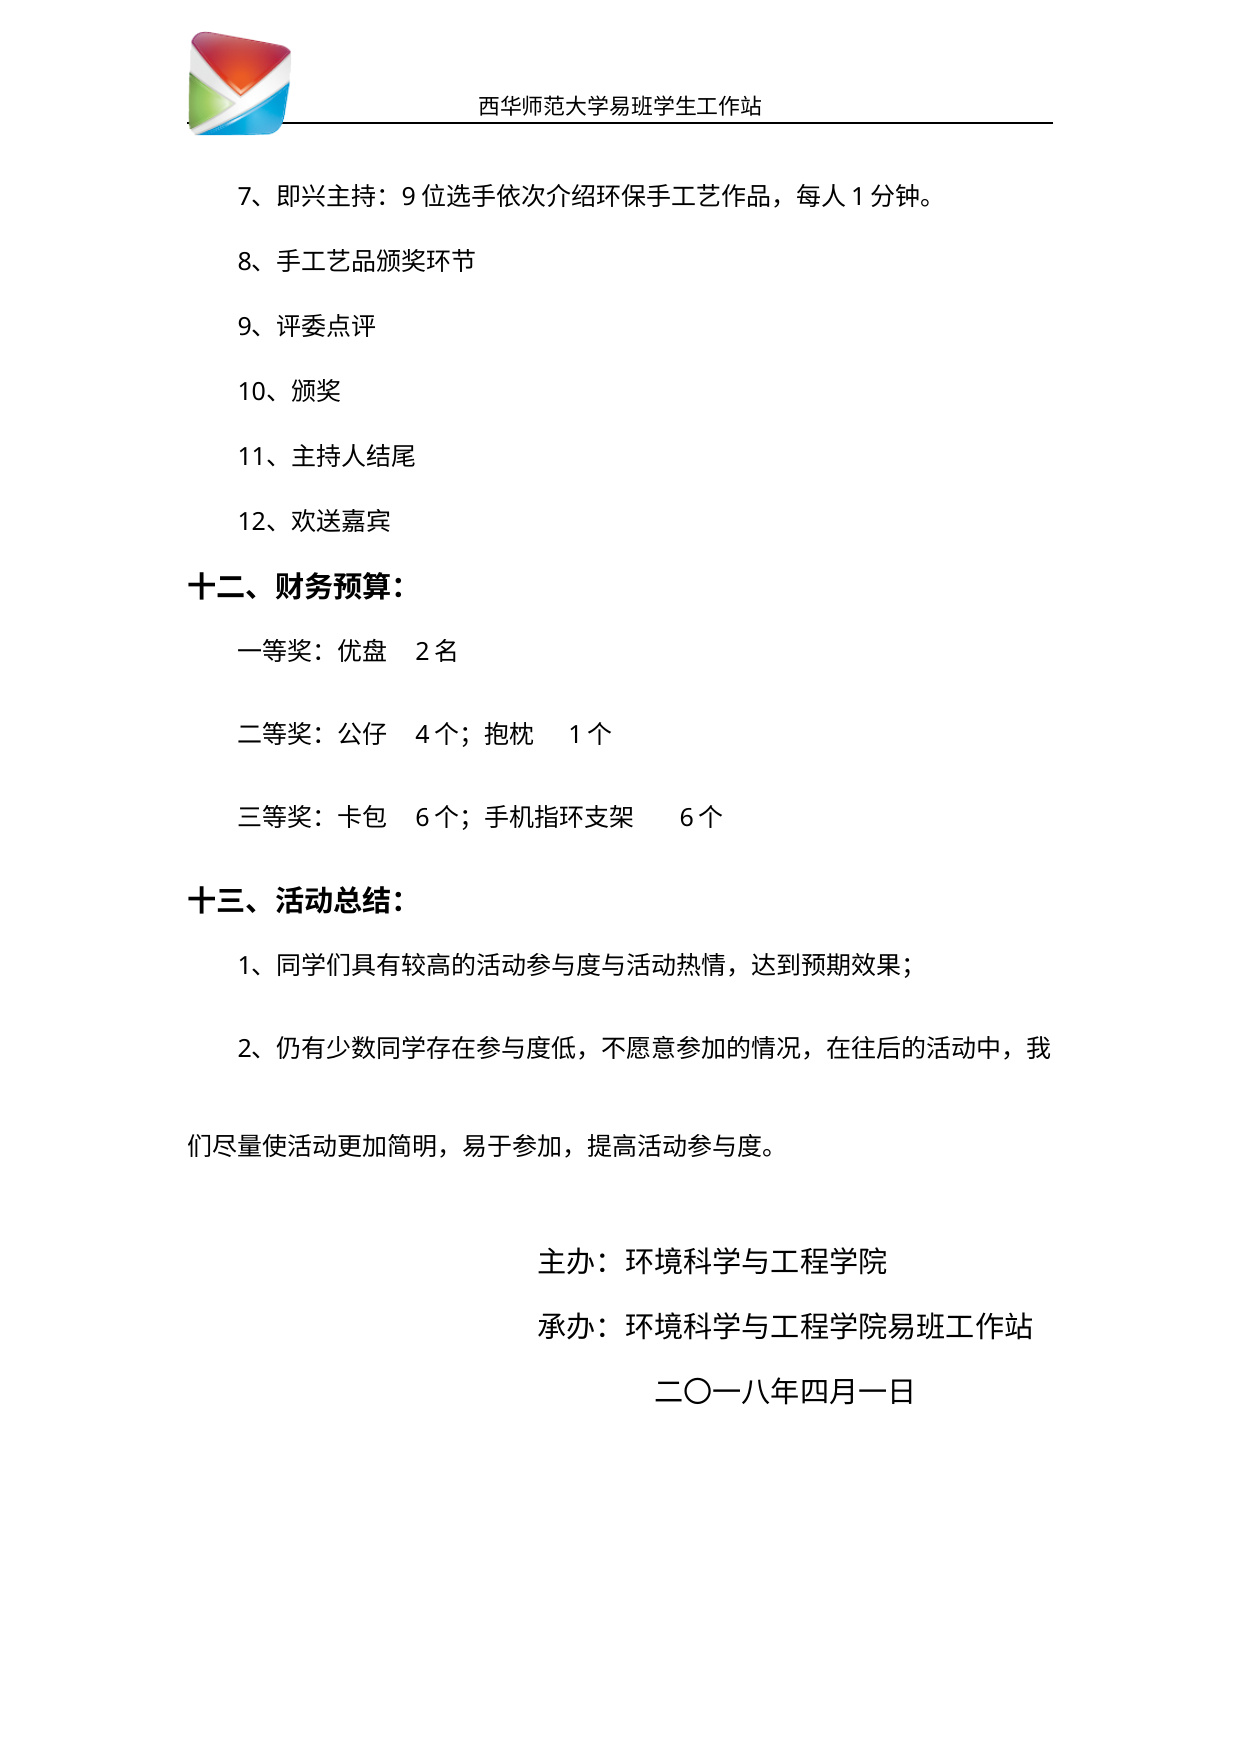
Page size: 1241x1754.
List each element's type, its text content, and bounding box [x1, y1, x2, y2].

text 9、评委点评 [187, 292, 1053, 357]
text 2、仍有少数同学存在参与度低，不愿意参加的情况，在往后的活动中，我们尽量使活动更加简明，易于参加，提高活动参与度。 [187, 1014, 1053, 1177]
text 8、手工艺品颁奖环节 [187, 227, 1053, 292]
text 十二、财务预算： [187, 552, 1053, 617]
text 1、同学们具有较高的活动参与度与活动热情，达到预期效果； [187, 931, 1053, 996]
text 11、主持人结尾 [187, 422, 1053, 487]
text 承办：环境科学与工程学院易班工作站 [187, 1293, 1053, 1358]
text 十三、活动总结： [187, 866, 1053, 931]
text 12、欢送嘉宾 [187, 487, 1053, 552]
picture [187, 31, 291, 134]
text 一等奖：优盘 2名 [187, 617, 1053, 682]
text 7、即兴主持：9位选手依次介绍环保手工艺作品，每人1分钟。 [187, 162, 1053, 227]
text 三等奖：卡包 6个；手机指环支架 6个 [187, 783, 1053, 848]
text 10、颁奖 [187, 357, 1053, 422]
text 二〇一八年四月一日 [187, 1358, 1053, 1423]
text 主办：环境科学与工程学院 [187, 1228, 1053, 1293]
text 二等奖：公仔 4个；抱枕 1个 [187, 700, 1053, 765]
